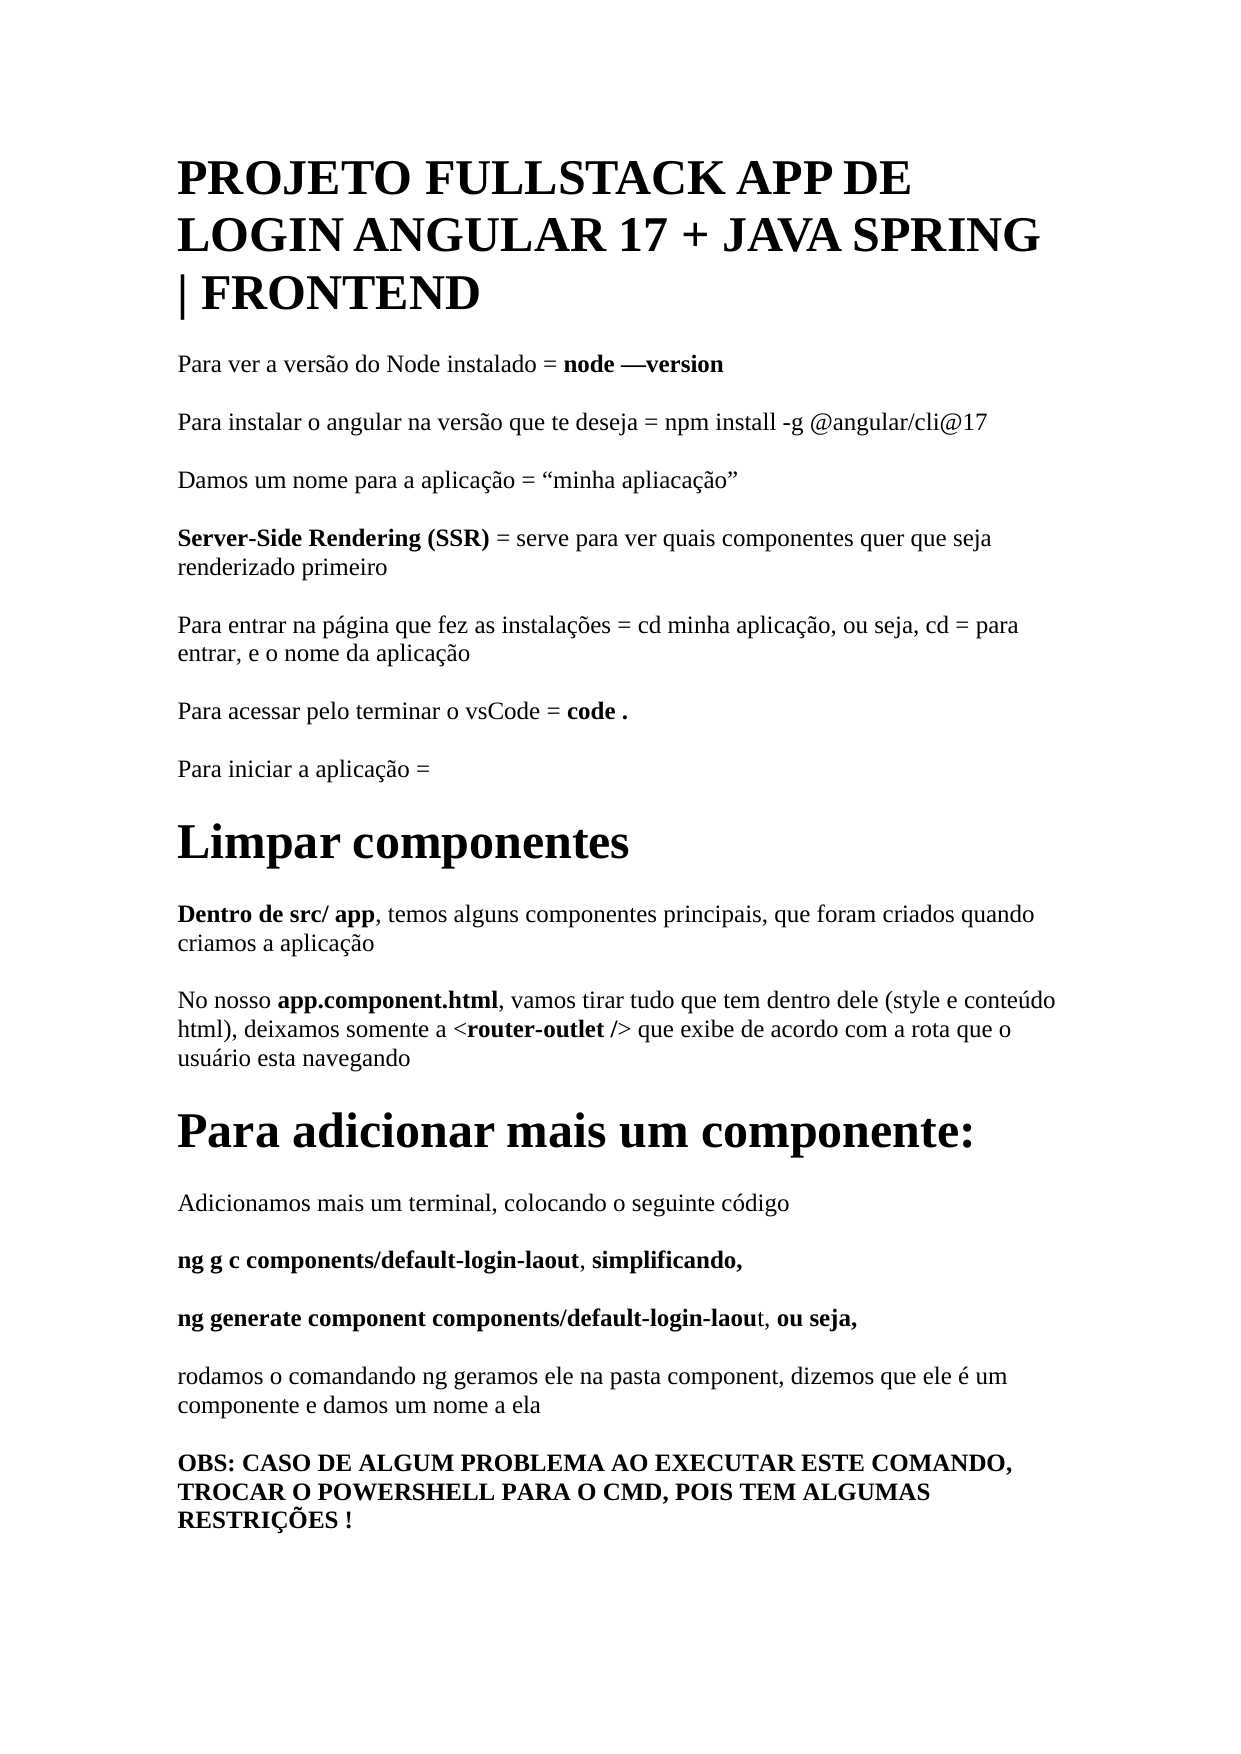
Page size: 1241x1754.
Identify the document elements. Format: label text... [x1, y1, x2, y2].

text Para entrar na página que fez as instalações = cd minha aplicação, ou seja, cd = para entrar, e o nome da aplicação [177, 610, 1063, 667]
text Dentro de src/ app, temos alguns componentes principais, que foram criados quando criamos a aplicação [177, 899, 1063, 956]
text Para iniciar a aplicação = [177, 754, 1063, 783]
text ng g c components/default-login-laout, simplificando, [177, 1246, 1063, 1274]
text PROJETO FULLSTACK APP DE LOGIN ANGULAR 17 + JAVA SPRING | FRONTEND [177, 148, 1063, 320]
text Damos um nome para a aplicação = “minha apliacação” [177, 465, 1063, 494]
text Server-Side Rendering (SSR) = serve para ver quais componentes quer que seja renderizado primeiro [177, 523, 1063, 581]
text Para instalar o angular na versão que te deseja = npm install -g @angular/cli@17 [177, 407, 1063, 436]
text Para adicionar mais um componente: [177, 1101, 1063, 1158]
text Limpar componentes [177, 812, 1063, 870]
text rodamos o comandando ng geramos ele na pasta component, dizemos que ele é um componente e damos um nome a ela [177, 1361, 1063, 1419]
text ng generate component components/default-login-laout, ou seja, [177, 1303, 1063, 1332]
text OBS: CASO DE ALGUM PROBLEMA AO EXECUTAR ESTE COMANDO, TROCAR O POWERSHELL PARA O CMD, POIS TEM ALGUMAS RESTRIÇÕES ! [177, 1448, 1063, 1534]
text Para acessar pelo terminar o vsCode = code . [177, 696, 1063, 725]
text No nosso app.component.html, vamos tirar tudo que tem dentro dele (style e conteúdo html), deixamos somente a <router-outlet /> que exibe de acordo com a rota que o usuário esta navegando [177, 986, 1063, 1072]
text Para ver a versão do Node instalado = node —version [177, 349, 1063, 378]
text Adicionamos mais um terminal, colocando o seguinte código [177, 1188, 1063, 1216]
